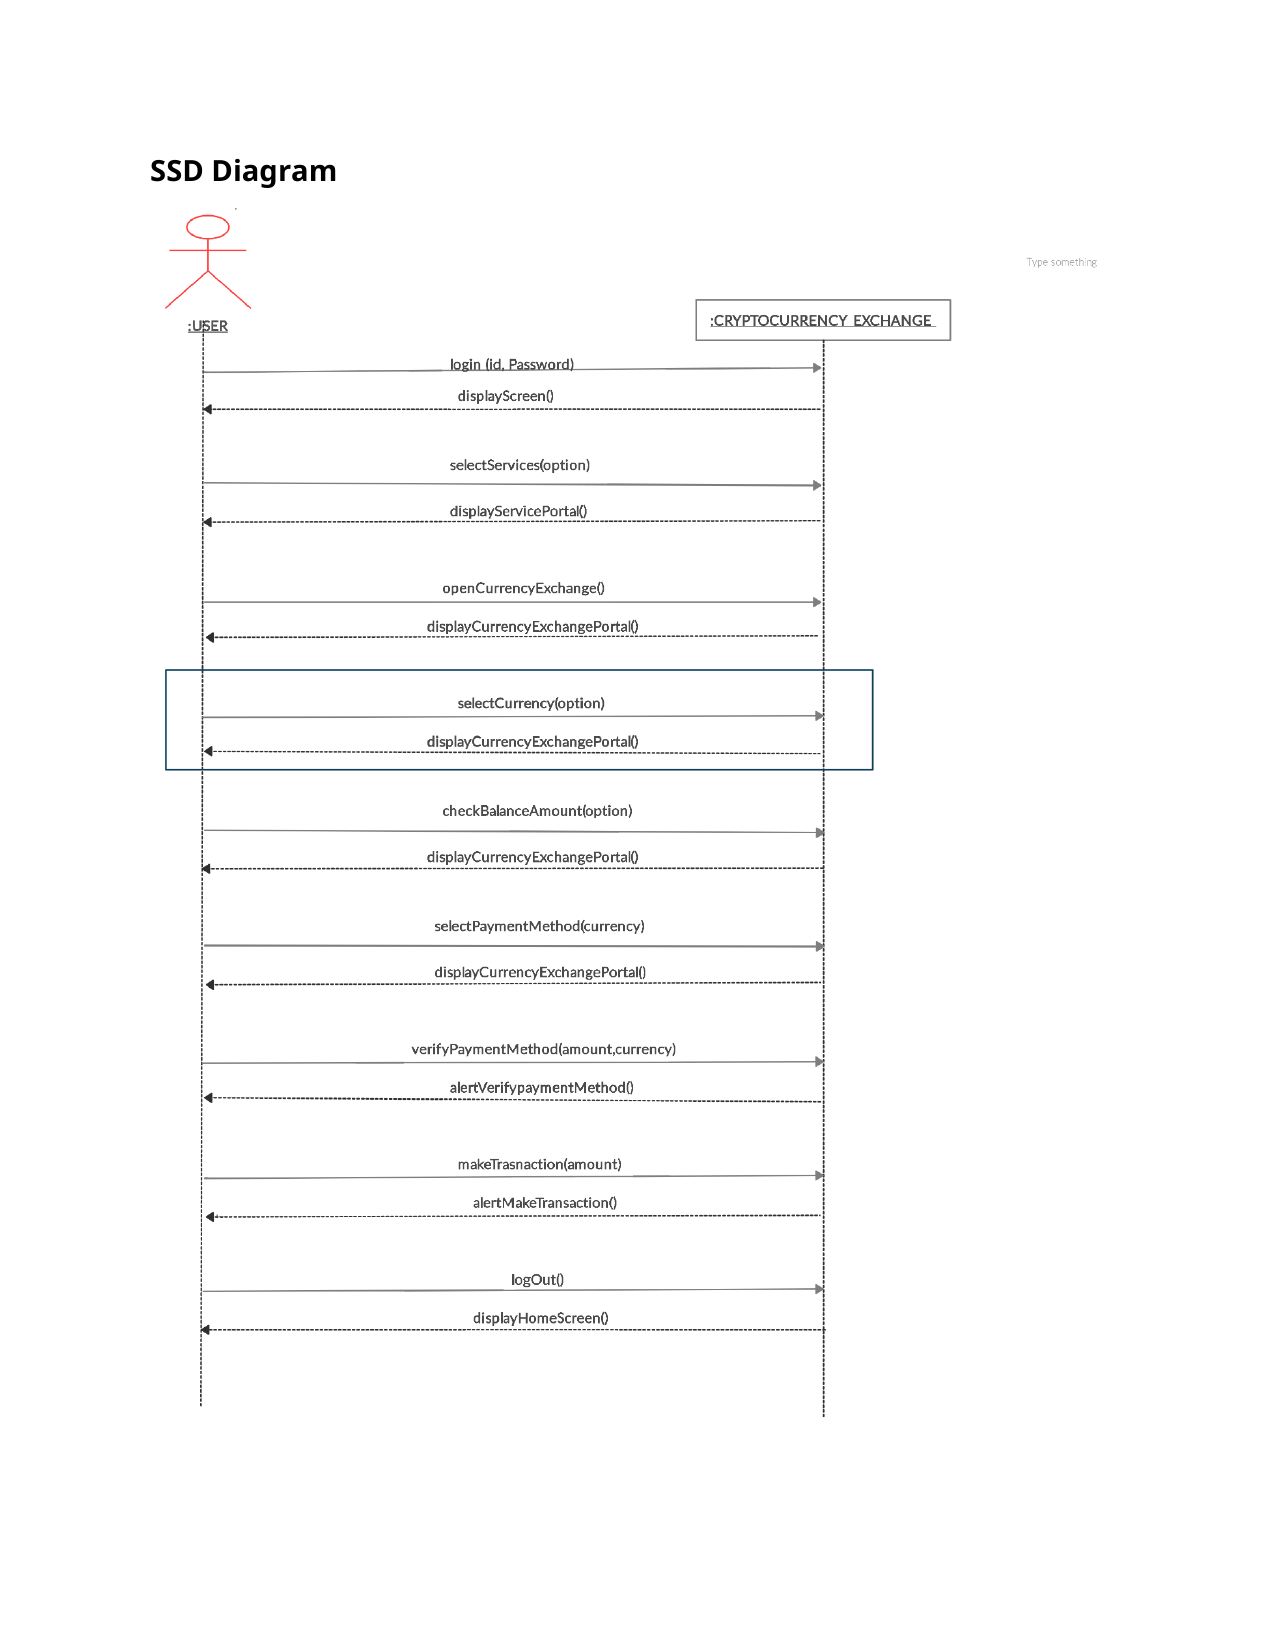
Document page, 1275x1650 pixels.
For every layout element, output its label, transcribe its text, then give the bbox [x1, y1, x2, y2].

picture [150, 193, 1125, 1434]
text SSD Diagram [150, 150, 1125, 193]
